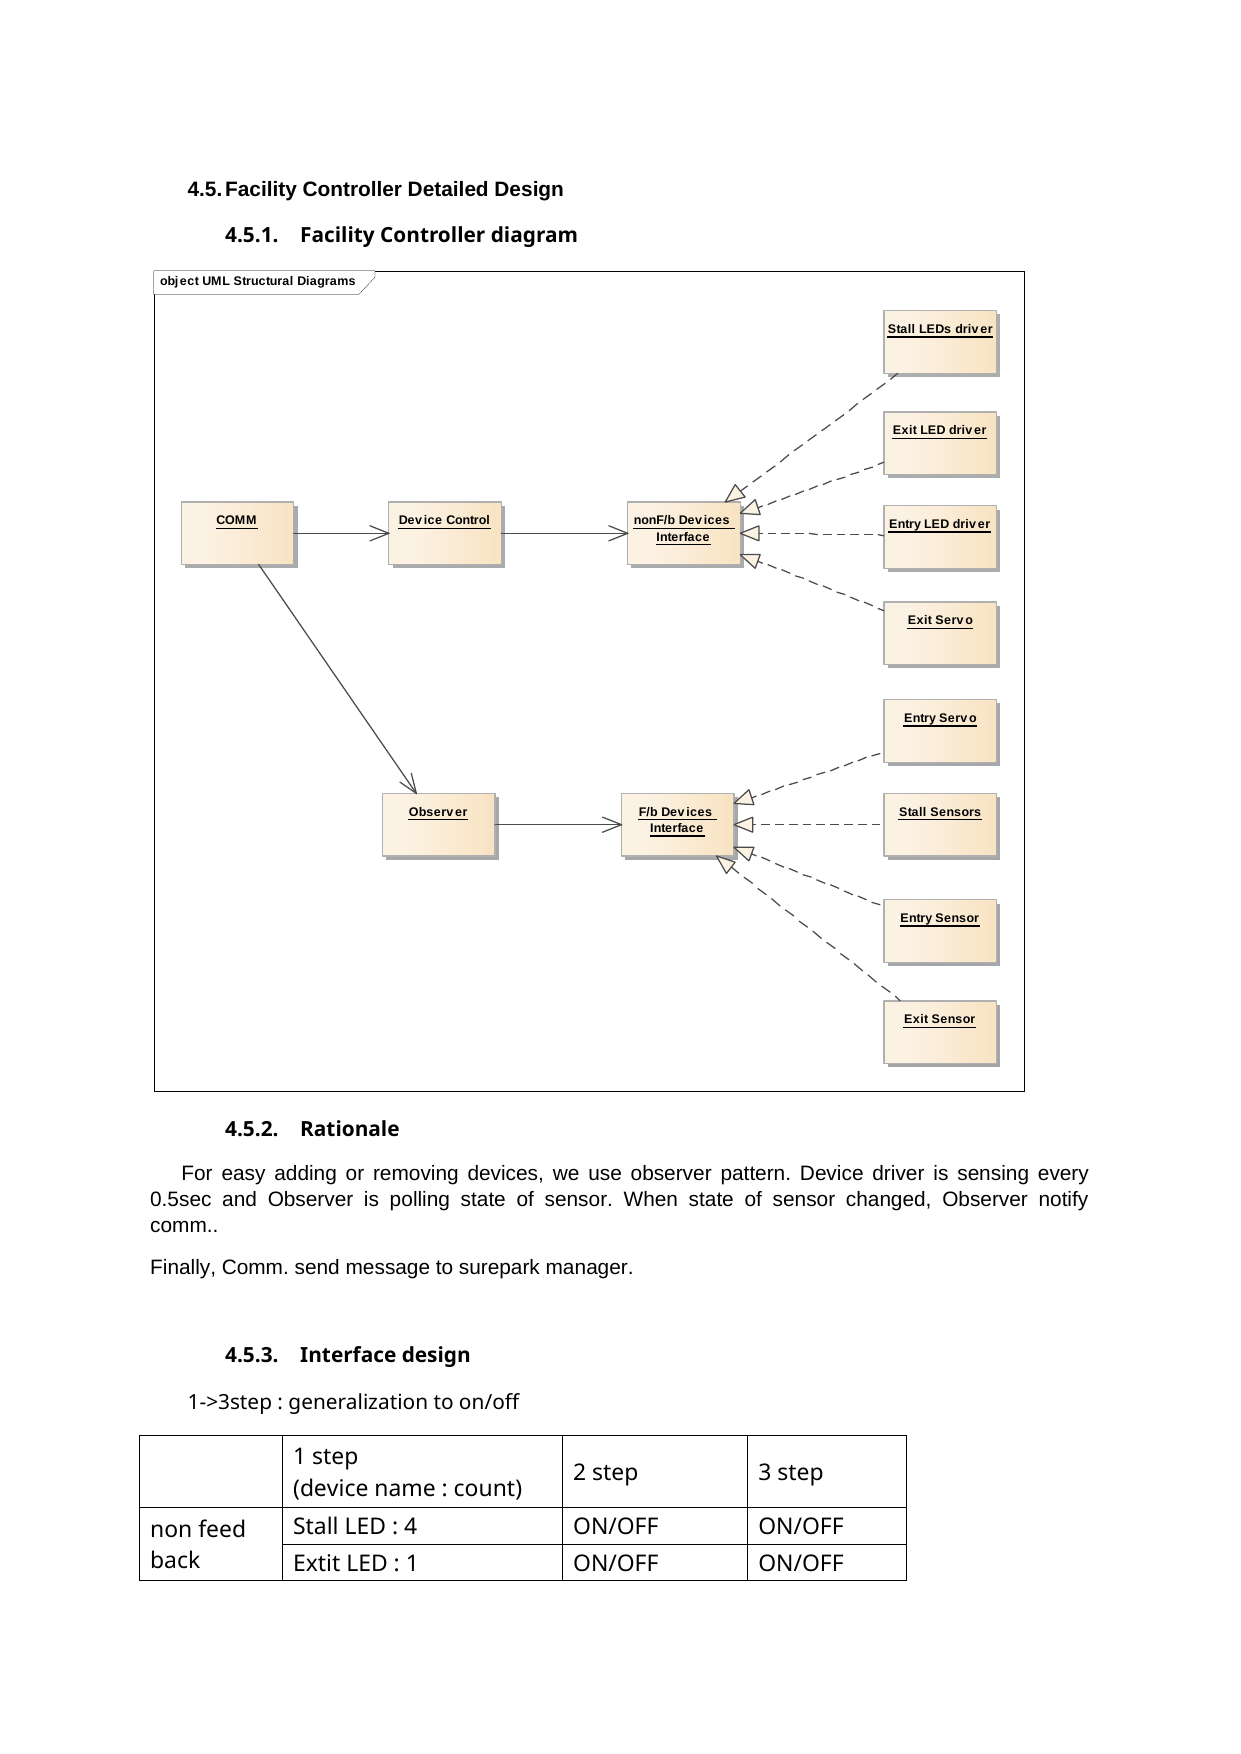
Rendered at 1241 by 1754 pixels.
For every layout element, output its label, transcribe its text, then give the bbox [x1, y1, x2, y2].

table_header [140, 1436, 282, 1507]
table_cell ON/OFF [748, 1508, 906, 1543]
table_cell ON/OFF [563, 1508, 747, 1543]
table_header 2 step [563, 1436, 747, 1507]
list 1->3step : generalization to on/off [187, 1387, 1090, 1416]
table_cell non feed back device (OUTPUT) [140, 1508, 282, 1580]
table_cell Stall LED : 4 [283, 1508, 562, 1543]
table_header 1 step (device name : count) [283, 1436, 562, 1507]
subtitle Facility Controller Detailed Design [187, 177, 1090, 201]
subtitle Facility Controller diagram [225, 220, 1090, 248]
text Finally, Comm. send message to surepark manager. [150, 1255, 1090, 1279]
table_cell Extit LED : 1 [283, 1545, 562, 1580]
subtitle Rationale [225, 1114, 1090, 1142]
table_cell ON/OFF [748, 1545, 906, 1580]
subtitle Interface design [225, 1340, 1090, 1368]
text For easy adding or removing devices, we use observer pattern. Device driver is sensing every 0.5sec and Observer is polling state of sensor. When state of sensor changed, Observer notify comm.. [150, 1161, 1090, 1237]
table_cell ON/OFF [563, 1545, 747, 1580]
table_header 3 step [748, 1436, 906, 1507]
